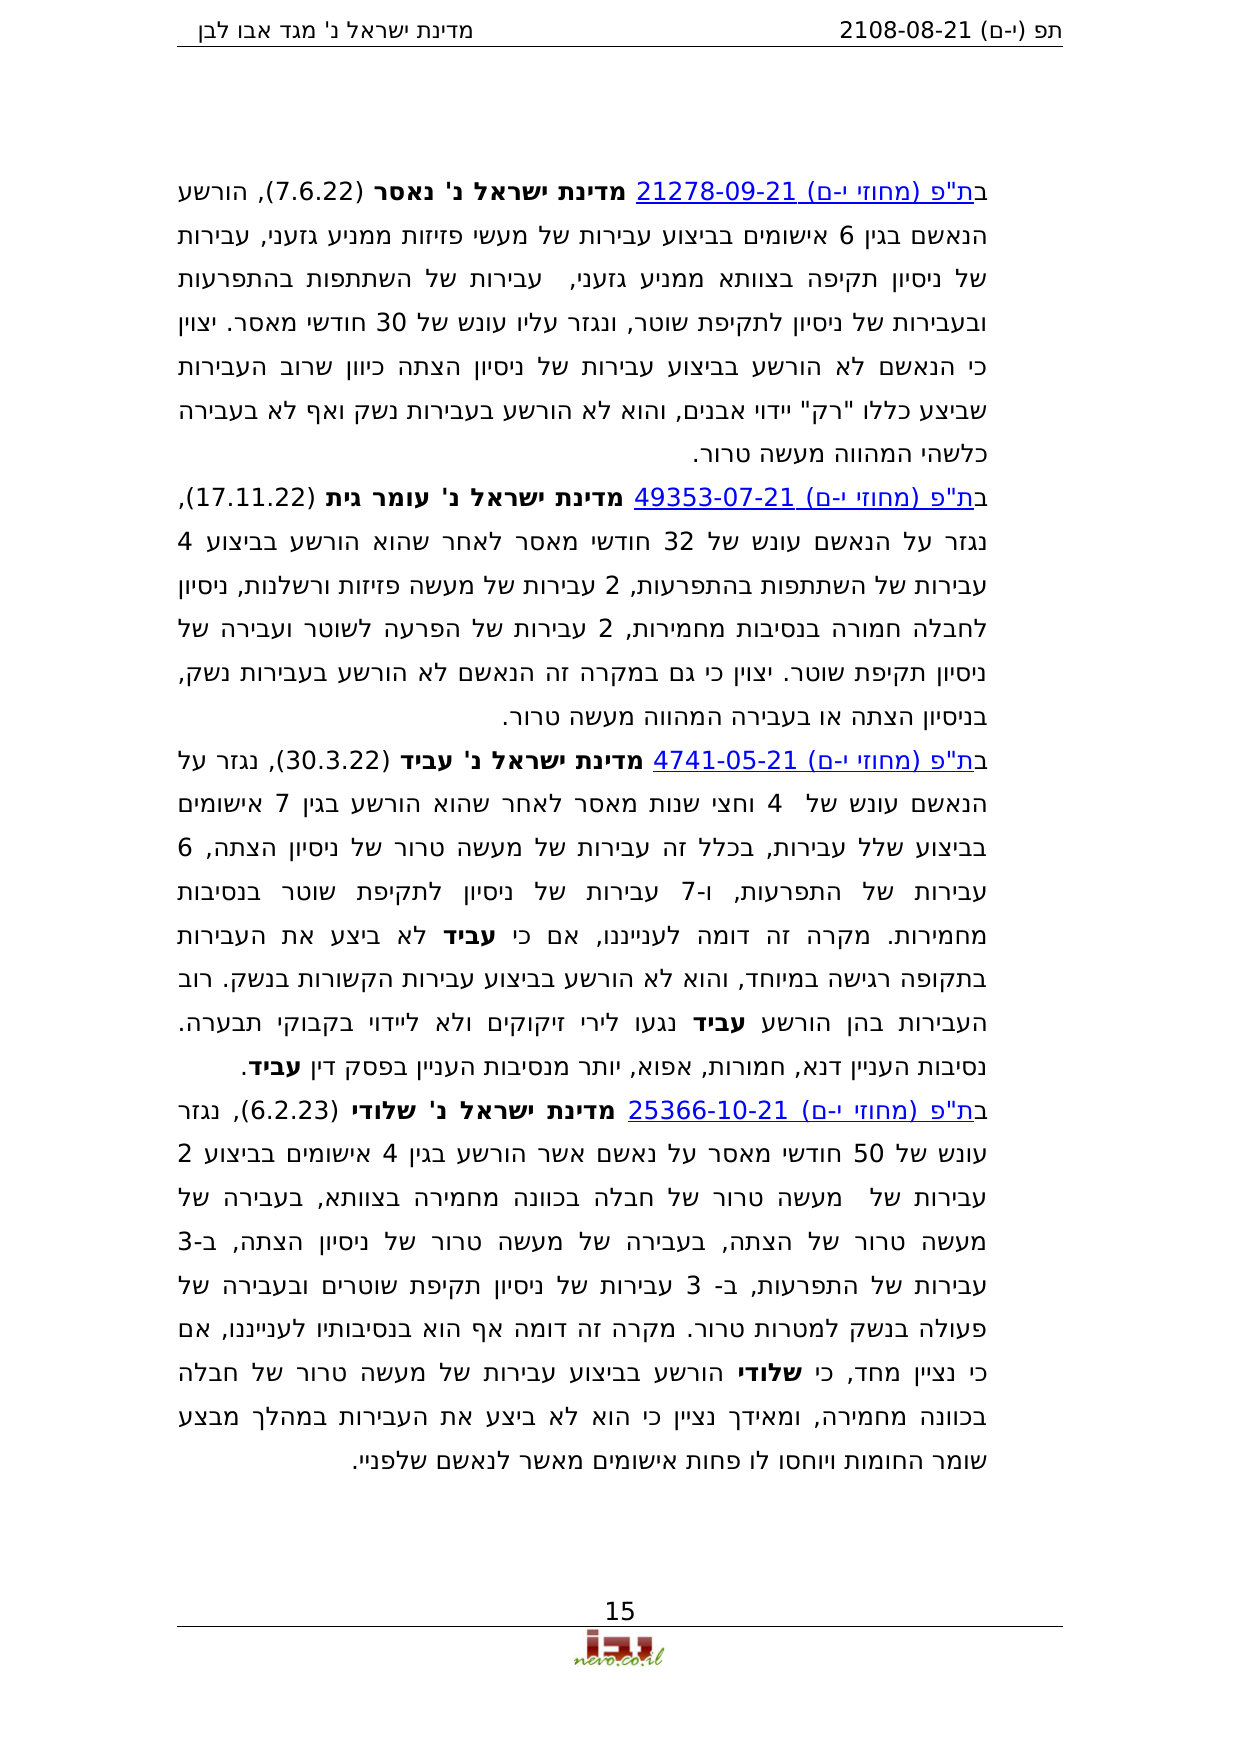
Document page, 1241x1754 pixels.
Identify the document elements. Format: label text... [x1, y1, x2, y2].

list בת"פ (מחוזי י-ם) 25366-10-21 מדינת ישראל נ' שלודי (6.2.23), נגזר עונש של 50 חודשי מאסר על נאשם אשר הורשע בגין 4 אישומים בביצוע 2 עבירות של מעשה טרור של חבלה בכוונה מחמירה בצוותא, בעבירה של מעשה טרור של הצתה, בעבירה של מעשה טרור של ניסיון הצתה, ב-3 עבירות של התפרעות, ב- 3 עבירות של ניסיון תקיפת שוטרים ובעבירה של פעולה בנשק למטרות טרור. מקרה זה דומה אף הוא בנסיבותיו לענייננו, אם כי נציין מחד, כי שלודי הורשע בביצוע עבירות של מעשה טרור של חבלה בכוונה מחמירה, ומאידך נציין כי הוא לא ביצע את העבירות במהלך מבצע שומר החומות ויוחסו לו פחות אישומים מאשר לנאשם שלפניי. [177, 1096, 988, 1475]
picture [574, 1629, 666, 1667]
list בת"פ (מחוזי י-ם) 49353-07-21 מדינת ישראל נ' עומר גית (17.11.22), נגזר על הנאשם עונש של 32 חודשי מאסר לאחר שהוא הורשע בביצוע 4 עבירות של השתתפות בהתפרעות, 2 עבירות של מעשה פזיזות ורשלנות, ניסיון לחבלה חמורה בנסיבות מחמירות, 2 עבירות של הפרעה לשוטר ועבירה של ניסיון תקיפת שוטר. יצוין כי גם במקרה זה הנאשם לא הורשע בעבירות נשק, בניסיון הצתה או בעבירה המהווה מעשה טרור. [177, 483, 988, 731]
list בת"פ (מחוזי י-ם) 4741-05-21 מדינת ישראל נ' עביד (30.3.22), נגזר על הנאשם עונש של 4 וחצי שנות מאסר לאחר שהוא הורשע בגין 7 אישומים בביצוע שלל עבירות, בכלל זה עבירות של מעשה טרור של ניסיון הצתה, 6 עבירות של התפרעות, ו-7 עבירות של ניסיון לתקיפת שוטר בנסיבות מחמירות. מקרה זה דומה לענייננו, אם כי עביד לא ביצע את העבירות בתקופה רגישה במיוחד, והוא לא הורשע בביצוע עבירות הקשורות בנשק. רוב העבירות בהן הורשע עביד נגעו לירי זיקוקים ולא ליידוי בקבוקי תבערה. נסיבות העניין דנא, חמורות, אפוא, יותר מנסיבות העניין בפסק דין עביד. [177, 746, 988, 1081]
list בת"פ (מחוזי י-ם) 21278-09-21 מדינת ישראל נ' נאסר (7.6.22), הורשע הנאשם בגין 6 אישומים בביצוע עבירות של מעשי פזיזות ממניע גזעני, עבירות של ניסיון תקיפה בצוותא ממניע גזעני, עבירות של השתתפות בהתפרעות ובעבירות של ניסיון לתקיפת שוטר, ונגזר עליו עונש של 30 חודשי מאסר. יצוין כי הנאשם לא הורשע בביצוע עבירות של ניסיון הצתה כיוון שרוב העבירות שביצע כללו "רק" יידוי אבנים, והוא לא הורשע בעבירות נשק ואף לא בעבירה כלשהי המהווה מעשה טרור. [177, 177, 988, 469]
